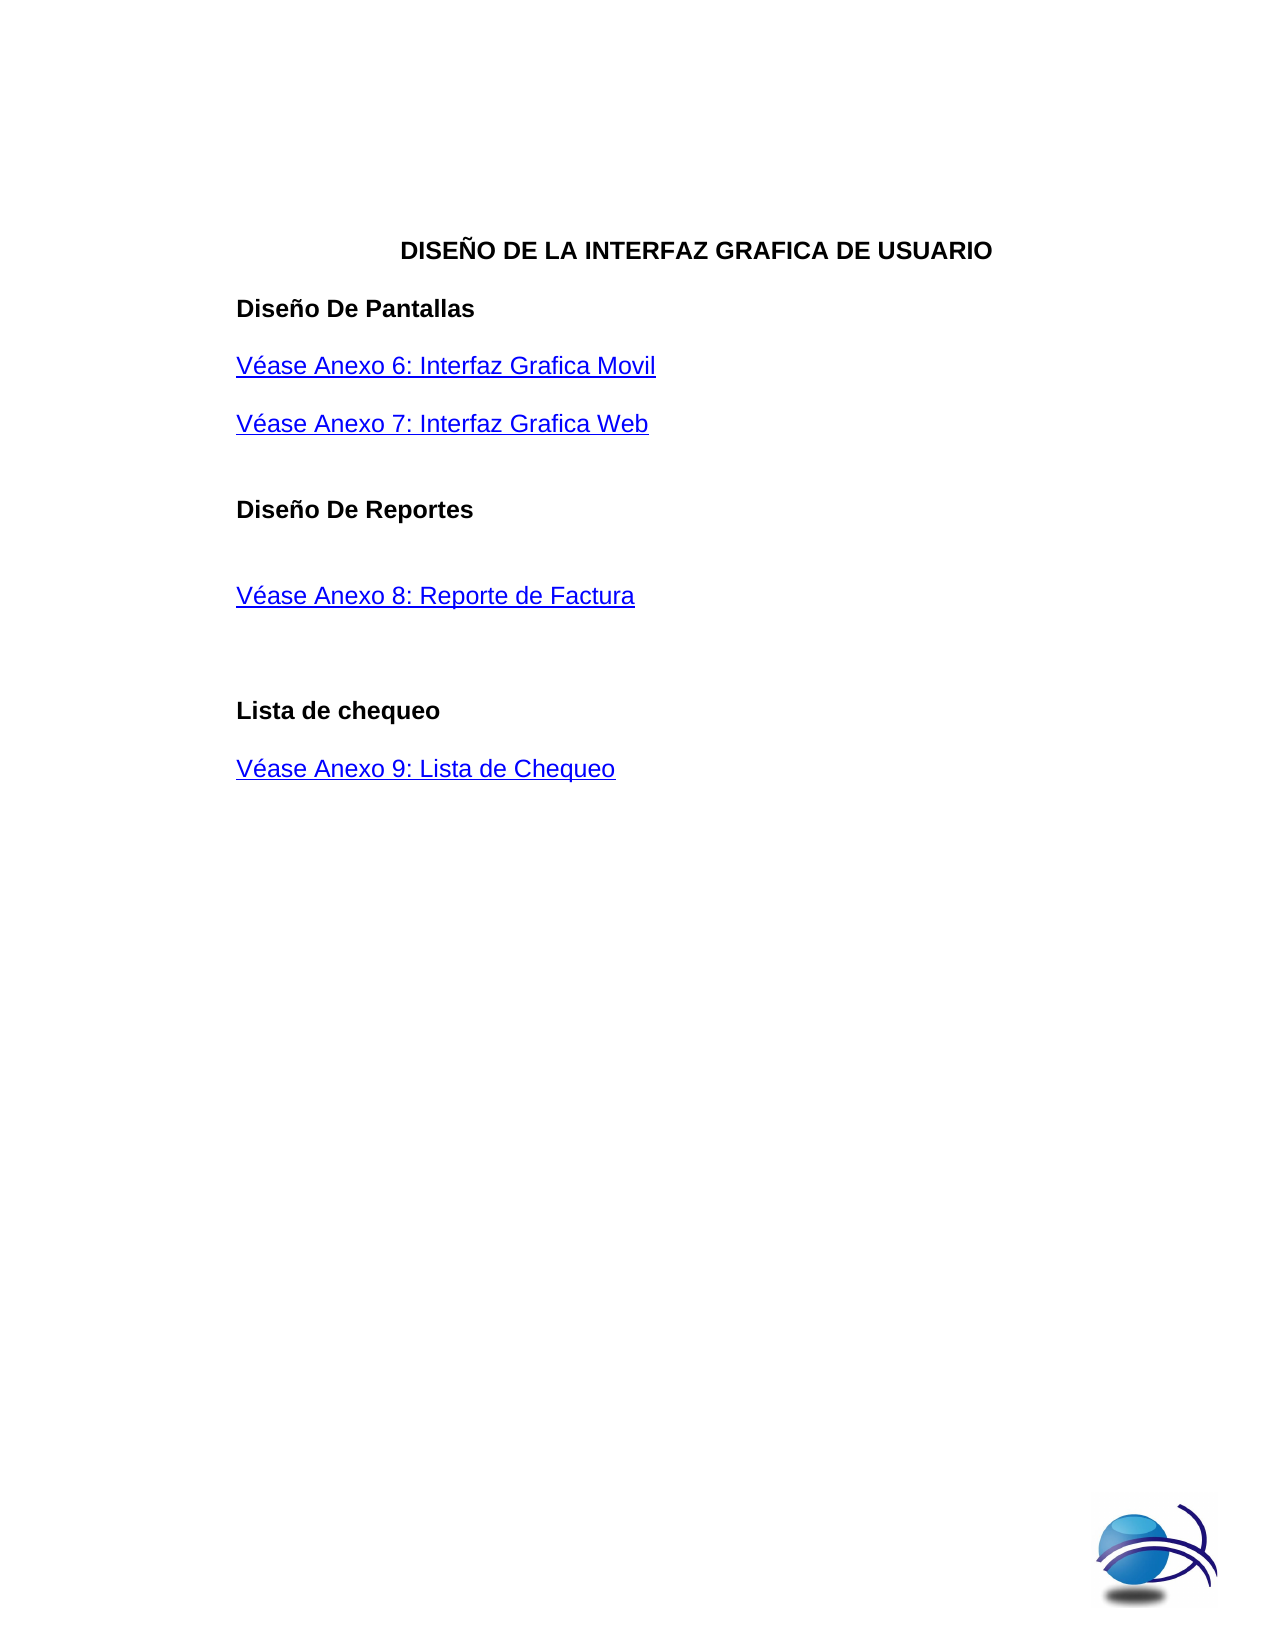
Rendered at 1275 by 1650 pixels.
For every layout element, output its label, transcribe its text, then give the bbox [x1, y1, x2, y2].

subtitle Diseño De Reportes [236, 495, 1157, 524]
text Véase Anexo 8: Reporte de Factura [236, 581, 1152, 610]
text Véase Anexo 7: Interfaz Grafica Web [236, 409, 1152, 437]
picture [1091, 1492, 1218, 1608]
text Lista de chequeo [236, 696, 1152, 725]
text Véase Anexo 9: Lista de Chequeo [236, 754, 1152, 782]
text Véase Anexo 6: Interfaz Grafica Movil [236, 351, 1152, 380]
subtitle Diseño De Pantallas [236, 294, 1157, 322]
subtitle DISEÑO DE LA INTERFAZ GRAFICA DE USUARIO [236, 236, 1157, 265]
